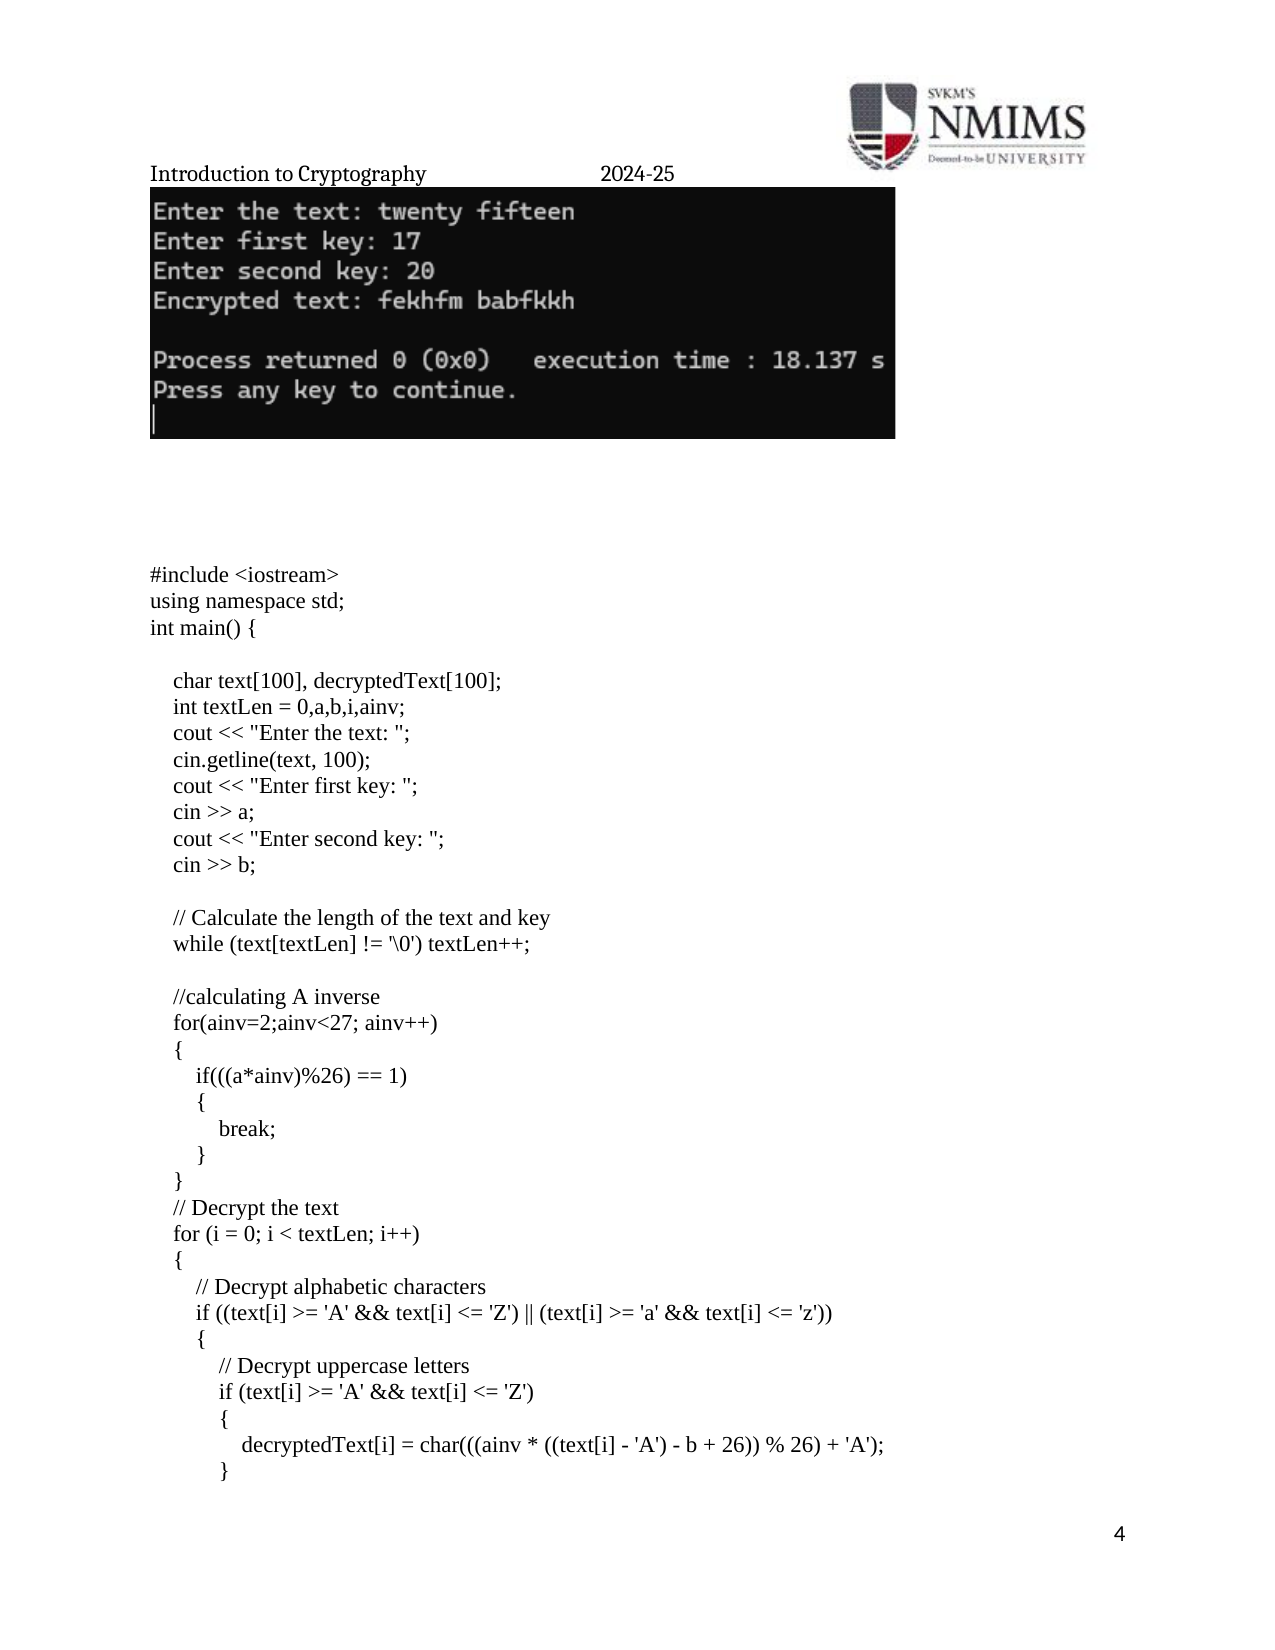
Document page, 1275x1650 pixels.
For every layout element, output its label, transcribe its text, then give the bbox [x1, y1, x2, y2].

text if(((a*ainv)%26) == 1) [150, 1062, 1125, 1088]
text } [150, 1167, 1125, 1194]
text decryptedText[i] = char(((ainv * ((text[i] - 'A') - b + 26)) % 26) + 'A'); [150, 1431, 1125, 1457]
text } [150, 1457, 1125, 1484]
text cin >> a; [150, 798, 1125, 825]
text // Decrypt alphabetic characters [150, 1273, 1125, 1299]
text } [150, 1141, 1125, 1167]
text if ((text[i] >= 'A' && text[i] <= 'Z') || (text[i] >= 'a' && text[i] <= 'z')) [150, 1299, 1125, 1326]
picture [836, 75, 1125, 182]
text if (text[i] >= 'A' && text[i] <= 'Z') [150, 1378, 1125, 1404]
text // Decrypt uppercase letters [150, 1352, 1125, 1378]
text break; [150, 1115, 1125, 1141]
text int main() { [150, 614, 1125, 640]
text cout << "Enter first key: "; [150, 772, 1125, 798]
text //calculating A inverse [150, 983, 1125, 1009]
text cout << "Enter the text: "; [150, 719, 1125, 746]
text // Calculate the length of the text and key [150, 904, 1125, 930]
text while (text[textLen] != '\0') textLen++; [150, 930, 1125, 957]
text cin.getline(text, 100); [150, 746, 1125, 772]
text int textLen = 0,a,b,i,ainv; [150, 693, 1125, 719]
text { [150, 1404, 1125, 1431]
text char text[100], decryptedText[100]; [150, 667, 1125, 693]
text for(ainv=2;ainv<27; ainv++) [150, 1009, 1125, 1036]
text for (i = 0; i < textLen; i++) [150, 1220, 1125, 1246]
text { [150, 1036, 1125, 1062]
text cout << "Enter second key: "; [150, 825, 1125, 851]
text using namespace std; [150, 588, 1125, 614]
picture [150, 187, 896, 439]
text #include <iostream> [150, 561, 1125, 588]
text { [150, 1246, 1125, 1273]
text cin >> b; [150, 851, 1125, 877]
text { [150, 1088, 1125, 1115]
text { [150, 1326, 1125, 1352]
text // Decrypt the text [150, 1194, 1125, 1220]
